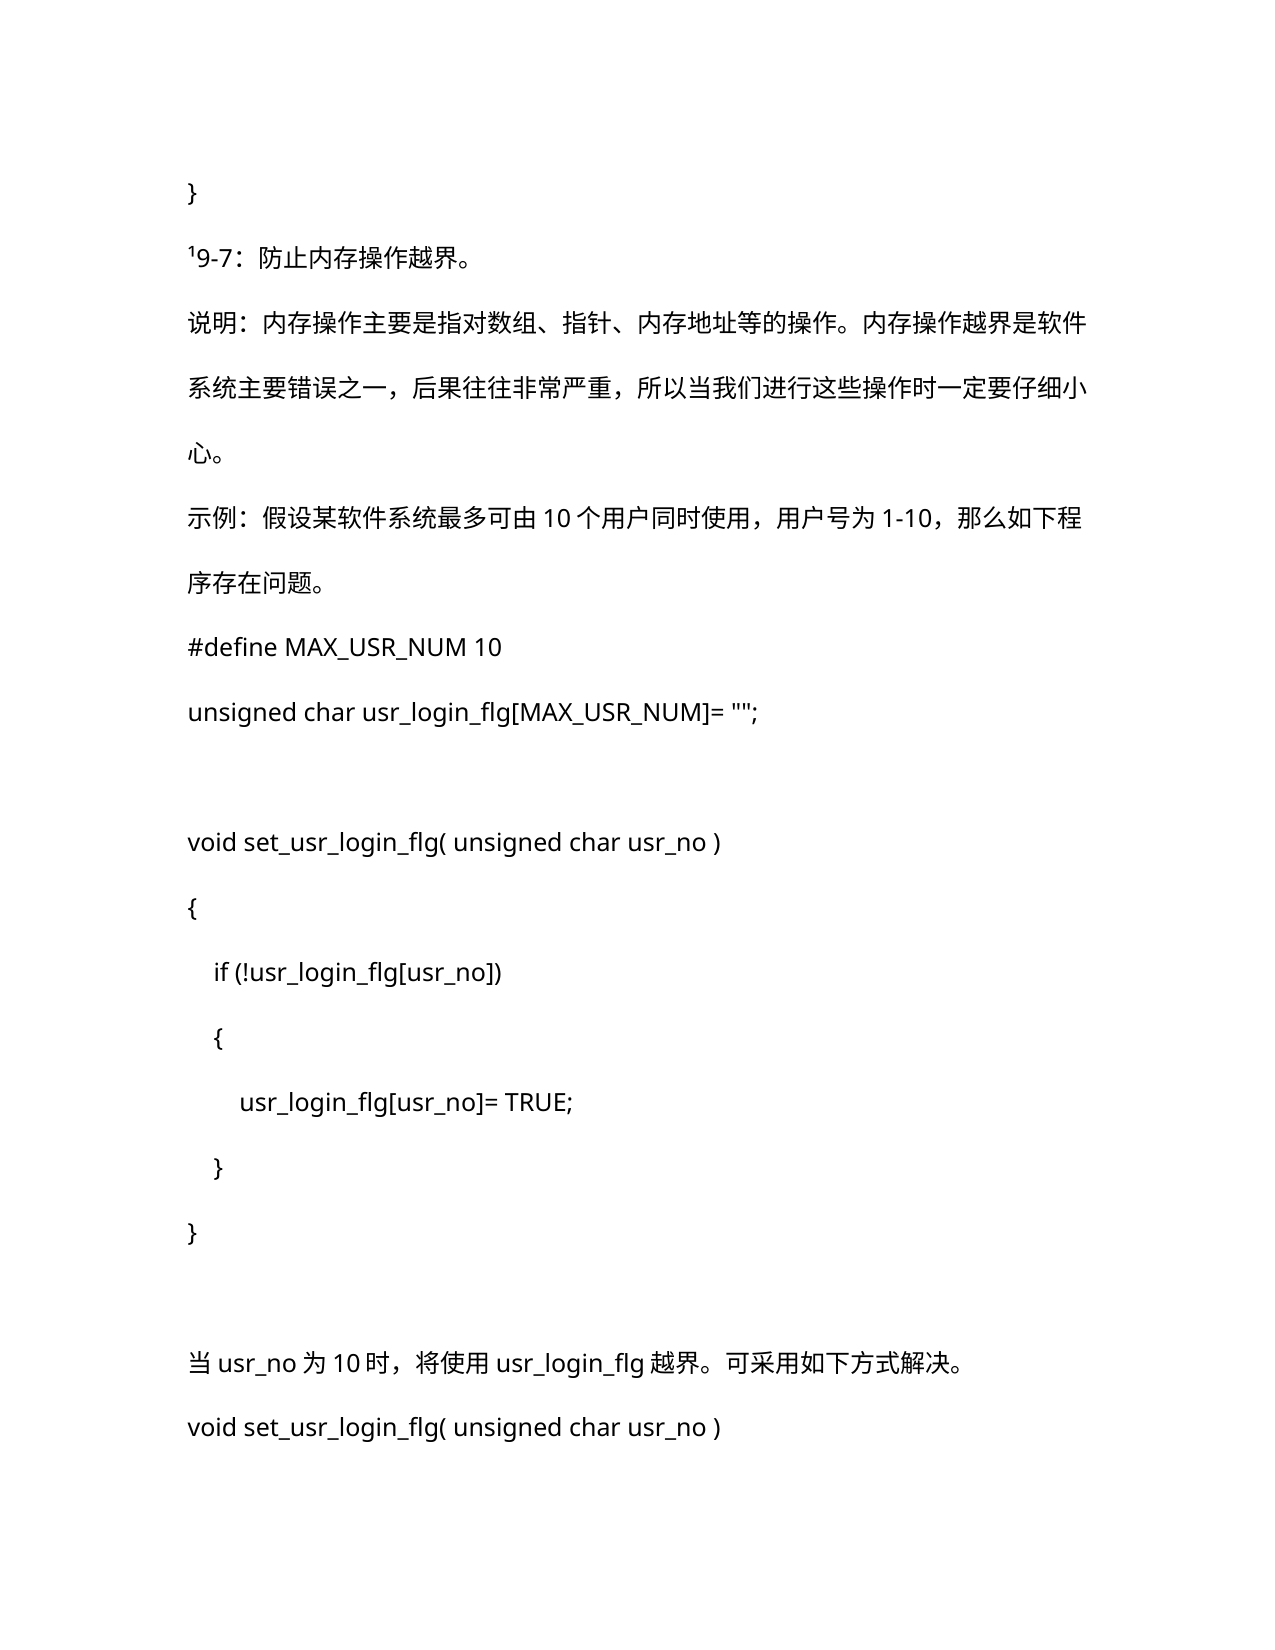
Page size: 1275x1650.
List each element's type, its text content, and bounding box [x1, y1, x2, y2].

text { [187, 874, 1087, 939]
text } [187, 1199, 1087, 1264]
text void set_usr_login_flg( unsigned char usr_no ) [187, 1394, 1087, 1459]
text } [187, 1134, 1087, 1199]
text 当usr_no为10时，将使用usr_login_flg越界。可采用如下方式解决。 [187, 1329, 1087, 1394]
text #define MAX_USR_NUM 10 [187, 614, 1087, 679]
text } [187, 159, 1087, 224]
text void set_usr_login_flg( unsigned char usr_no ) [187, 809, 1087, 874]
text unsigned char usr_login_flg[MAX_USR_NUM]= ""; [187, 679, 1087, 744]
text 示例：假设某软件系统最多可由10个用户同时使用，用户号为1-10，那么如下程序存在问题。 [187, 484, 1087, 614]
text { [187, 1004, 1087, 1069]
text usr_login_flg[usr_no]= TRUE; [187, 1069, 1087, 1134]
text 说明：内存操作主要是指对数组、指针、内存地址等的操作。内存操作越界是软件系统主要错误之一，后果往往非常严重，所以当我们进行这些操作时一定要仔细小心。 [187, 289, 1087, 484]
text if (!usr_login_flg[usr_no]) [187, 939, 1087, 1004]
text ¹9-7：防止内存操作越界。 [187, 224, 1087, 289]
